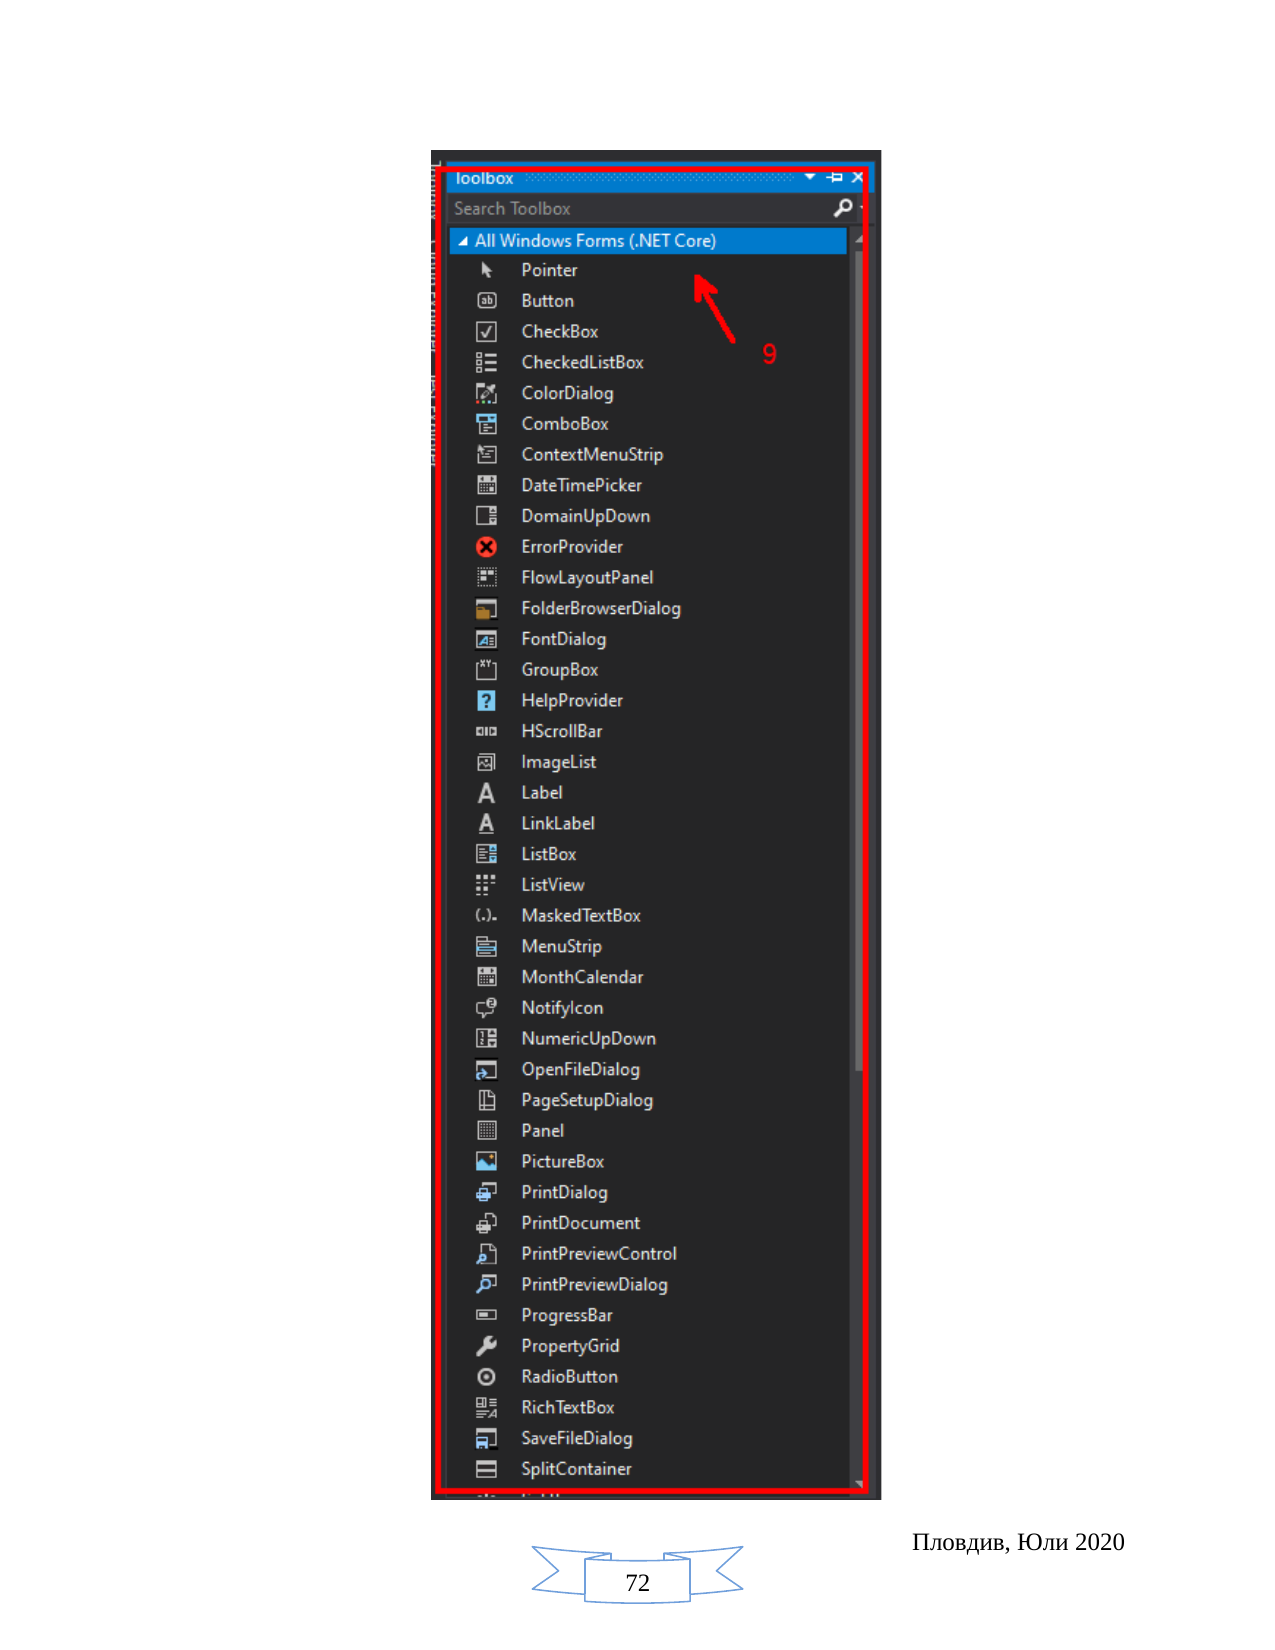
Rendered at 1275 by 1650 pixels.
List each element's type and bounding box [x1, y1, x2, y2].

picture [431, 150, 882, 1500]
